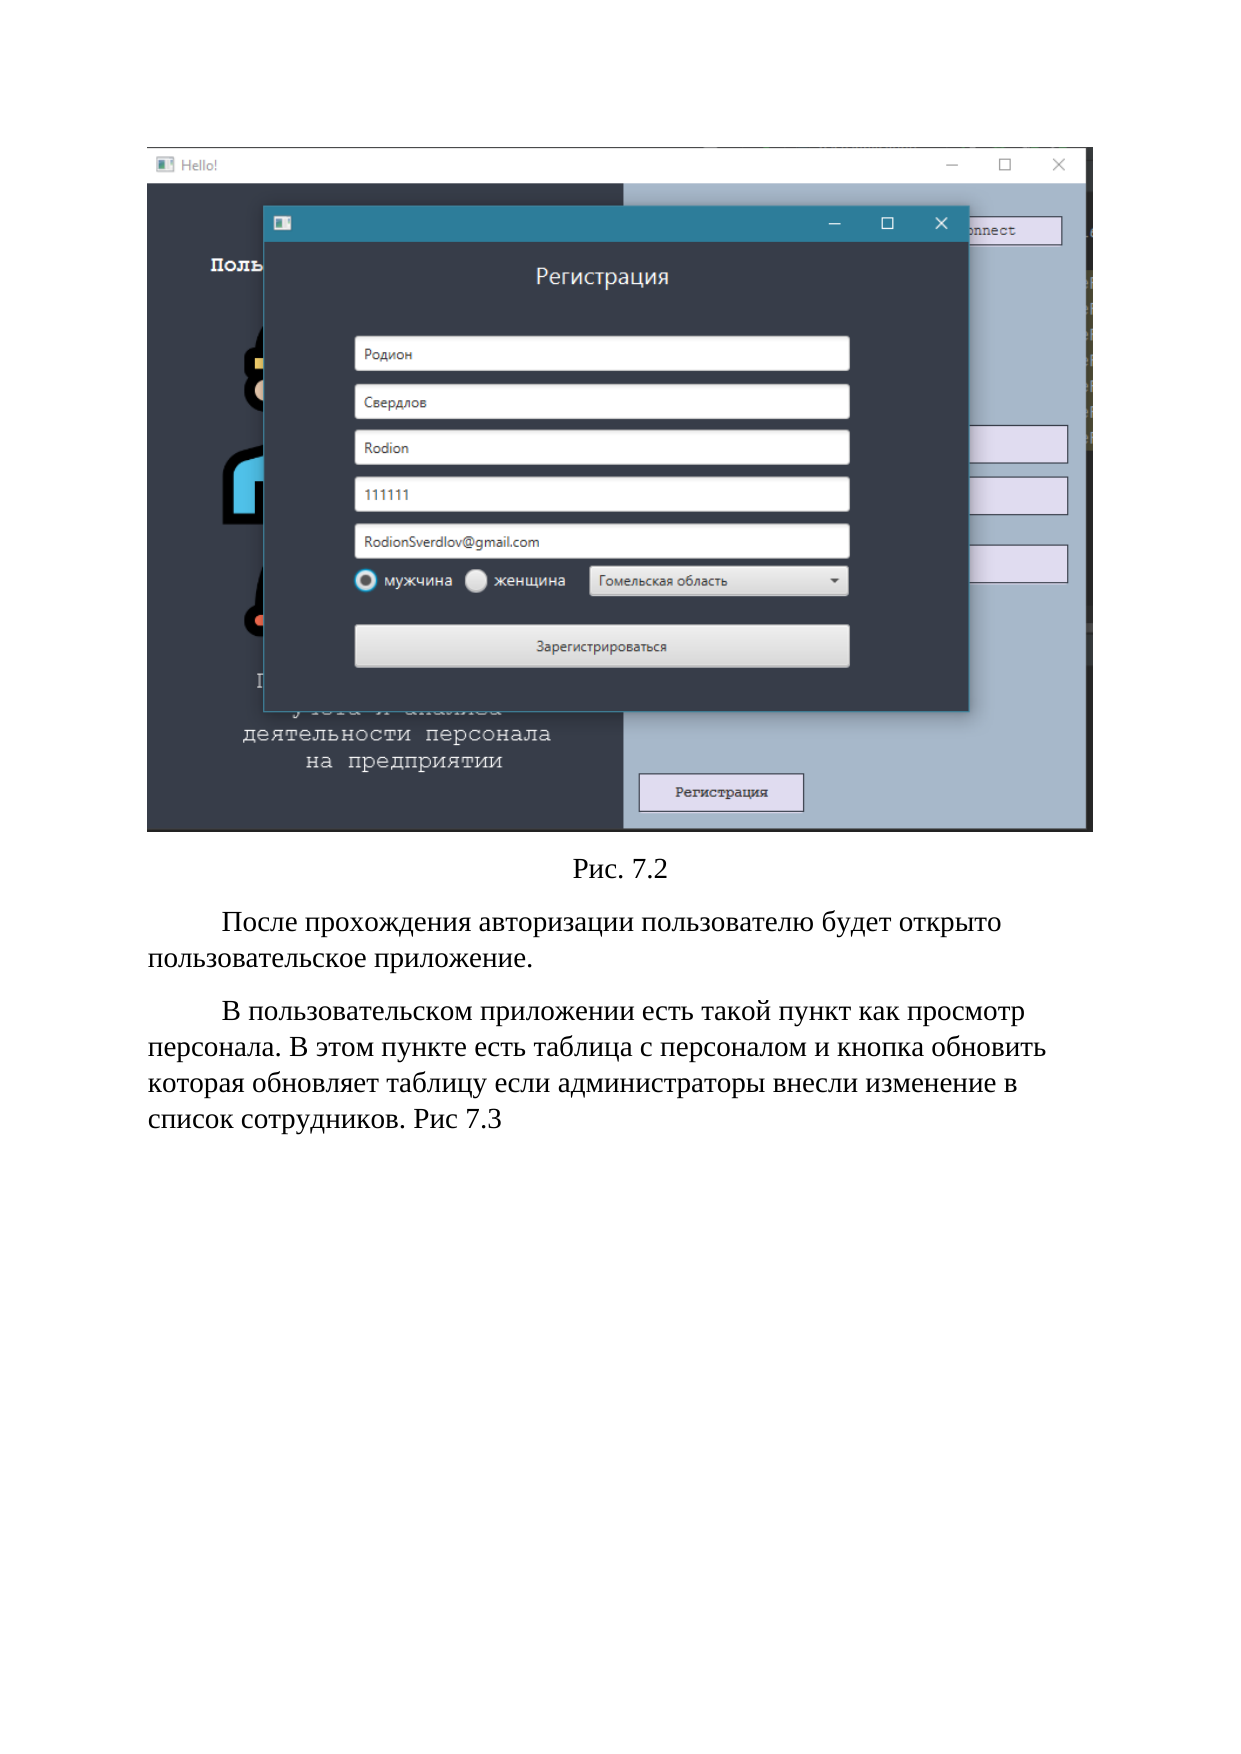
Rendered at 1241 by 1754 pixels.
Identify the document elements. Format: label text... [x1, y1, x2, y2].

text После прохождения авторизации пользователю будет открыто пользовательское приложение. [148, 904, 1093, 973]
text В пользовательском приложении есть такой пункт как просмотр персонала. В этом пункте есть таблица с персоналом и кнопка обновить которая обновляет таблицу если администраторы внесли изменение в список сотрудников. Рис 7.3 [148, 993, 1093, 1135]
picture [147, 147, 1093, 832]
text Рис. 7.2 [148, 851, 1093, 884]
